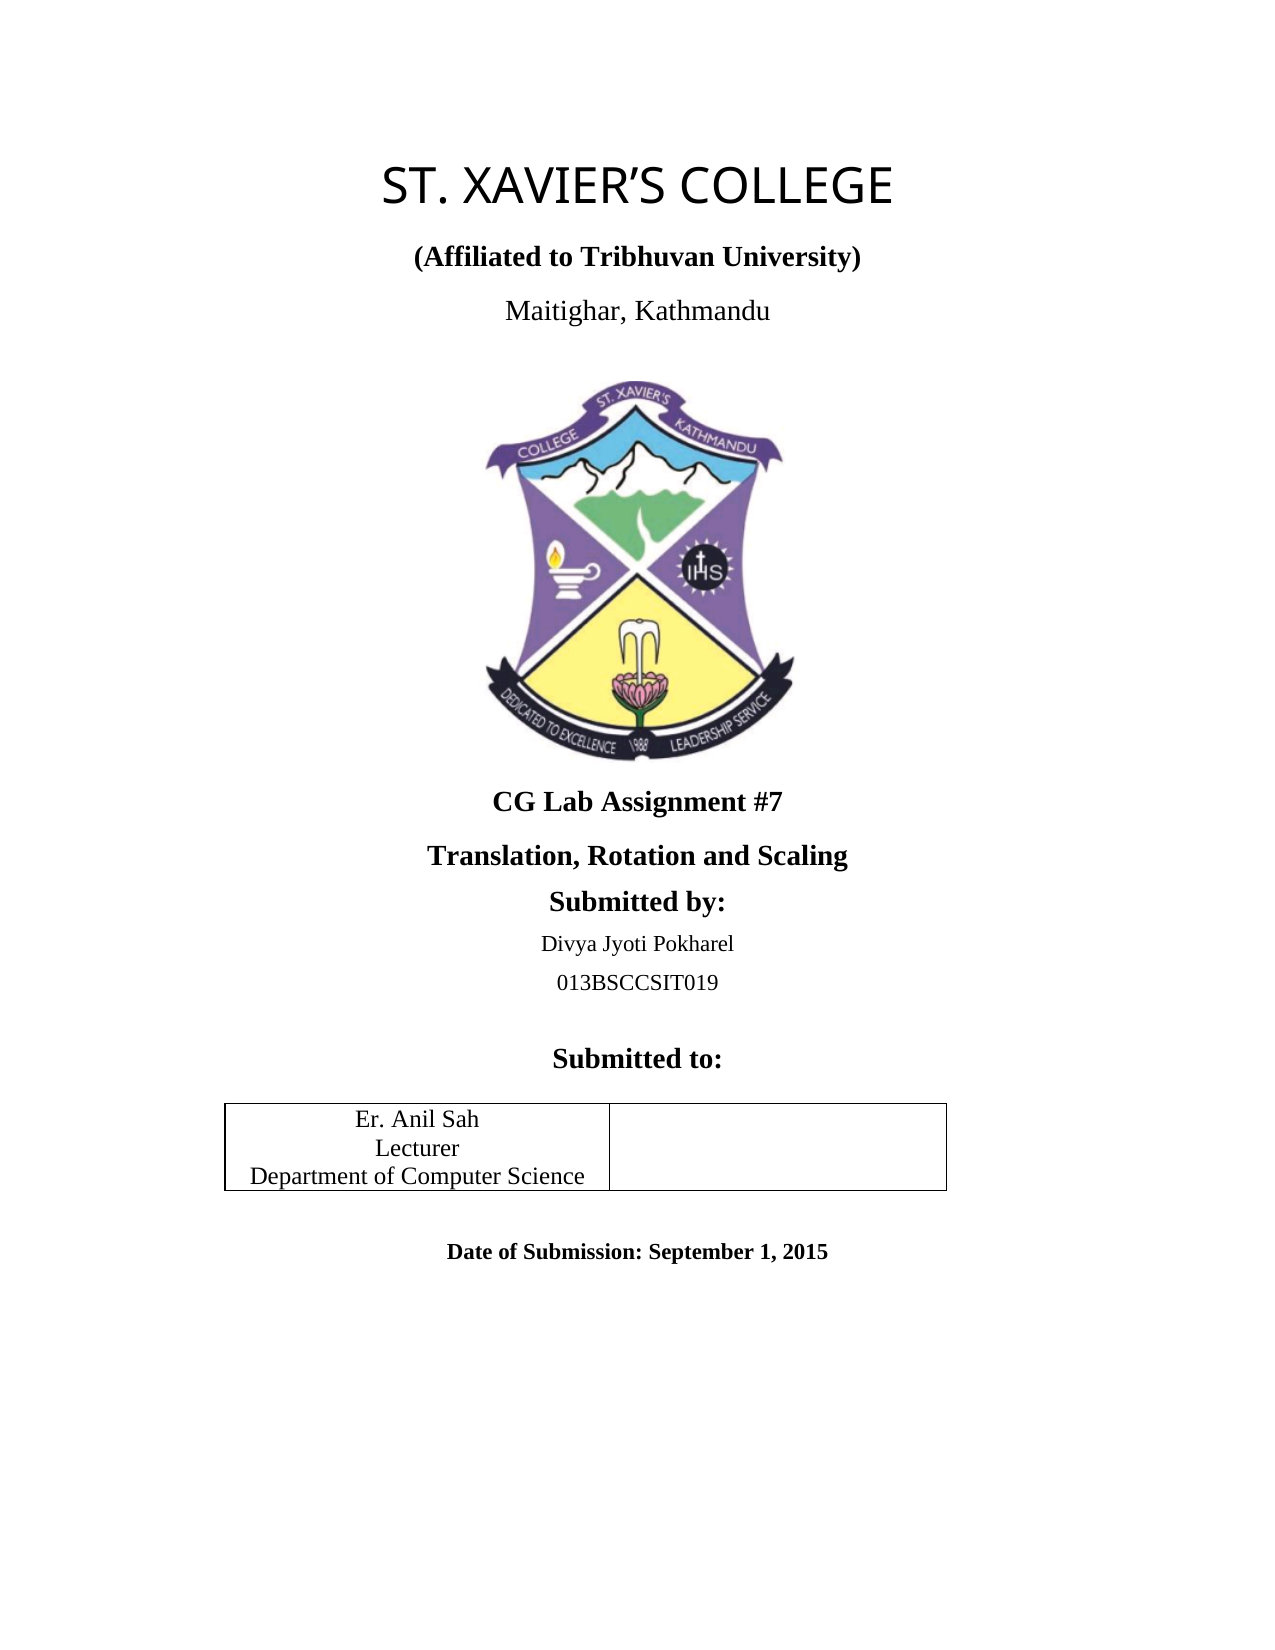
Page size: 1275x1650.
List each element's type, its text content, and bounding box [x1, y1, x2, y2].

text Submitted to: [150, 1041, 1125, 1103]
text Submitted by: [150, 884, 1125, 918]
text 013BSCCSIT019 [150, 969, 1125, 995]
table_header Er. Anil Sah Lecturer Department of Computer Science [226, 1104, 609, 1190]
text (Affiliated to Tribhuvan University) [150, 239, 1125, 272]
table_header [610, 1104, 946, 1190]
text Divya Jyoti Pokharel [150, 930, 1125, 956]
text Maitighar, Kathmandu [150, 293, 1125, 327]
picture [478, 381, 797, 763]
text Translation, Rotation and Scaling [150, 838, 1125, 872]
text ST. XAVIER’S COLLEGE [150, 150, 1125, 218]
text CG Lab Assignment #7 [150, 784, 1125, 817]
text Date of Submission: September 1, 2015 [150, 1238, 1125, 1265]
